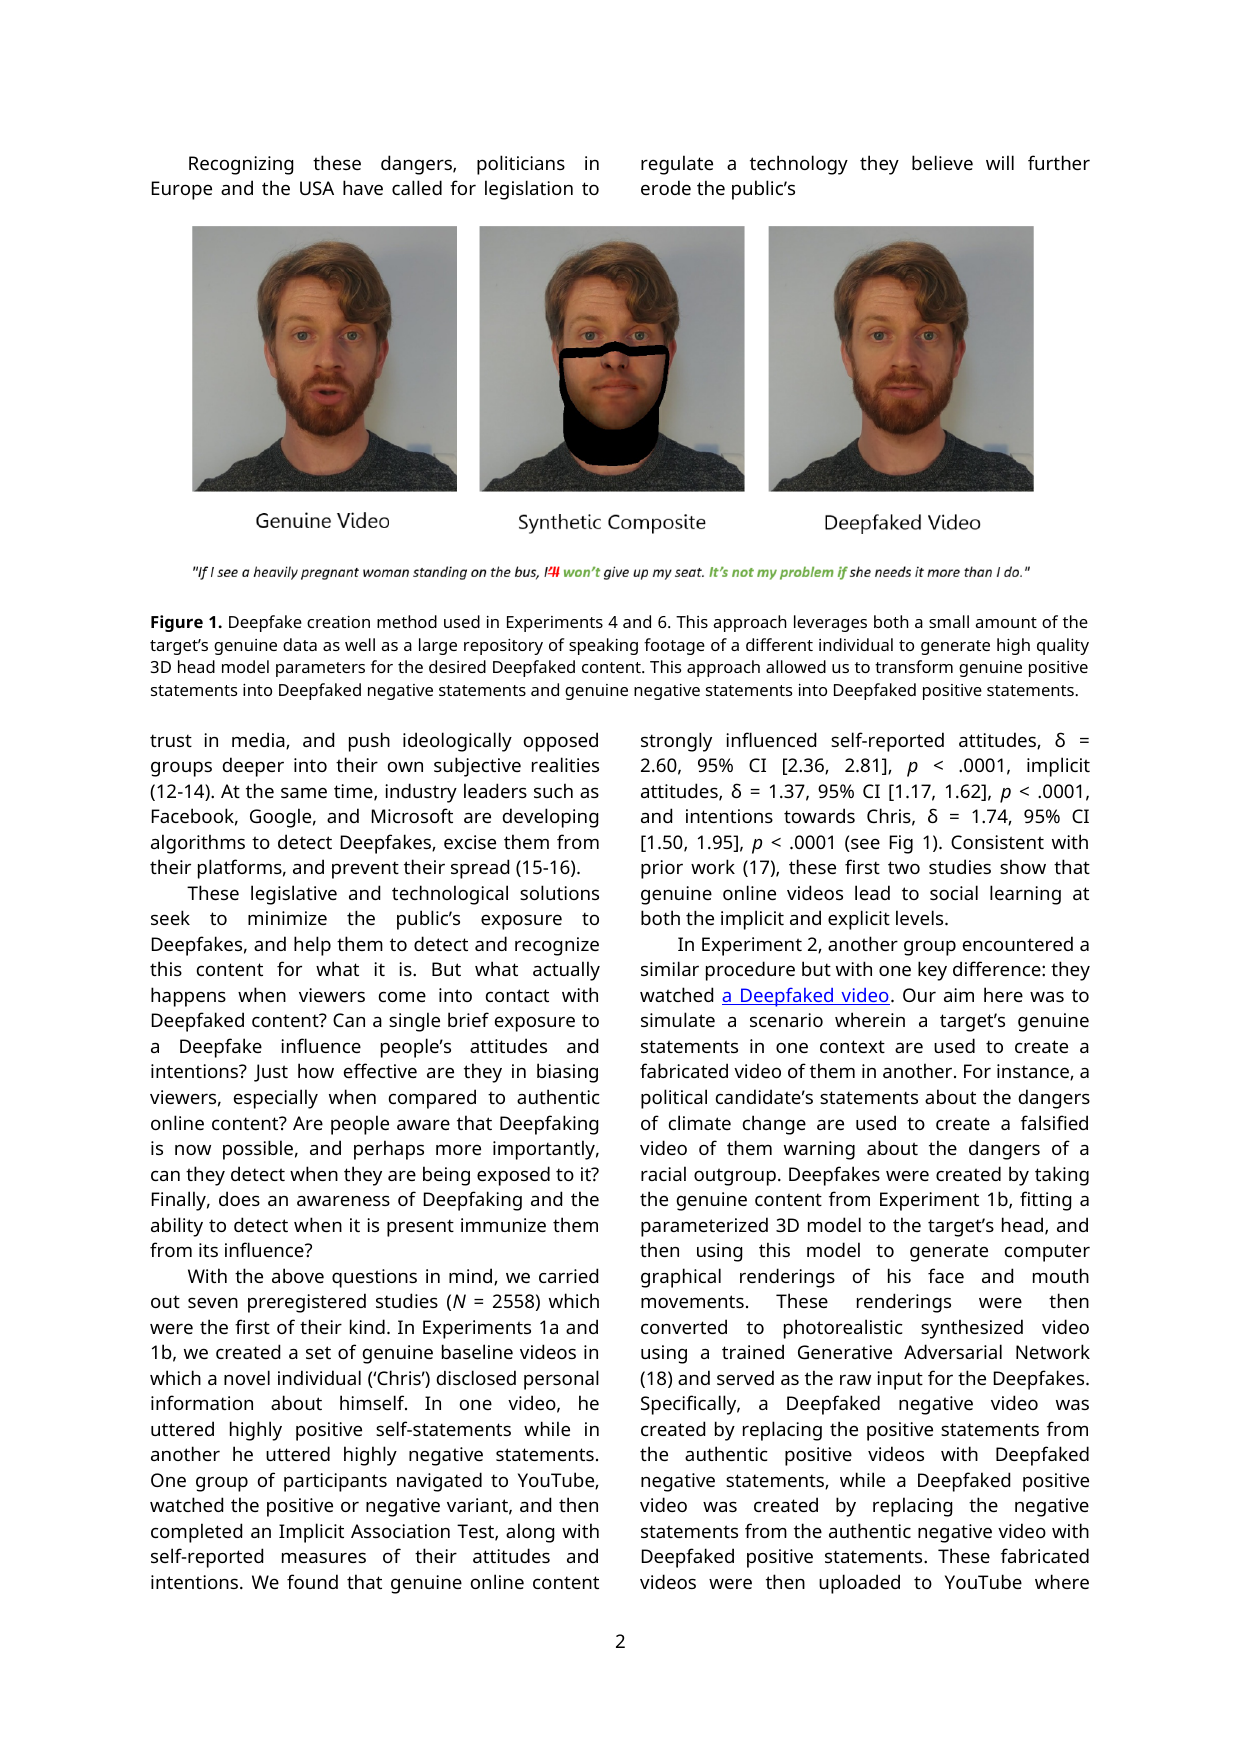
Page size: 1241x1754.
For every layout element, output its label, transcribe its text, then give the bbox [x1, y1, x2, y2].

text trust in media, and push ideologically opposed groups deeper into their own subjective realities (12-14). At the same time, industry leaders such as Facebook, Google, and Microsoft are developing algorithms to detect Deepfakes, excise them from their platforms, and prevent their spread (15-16). [150, 727, 600, 880]
text Figure 1. Deepfake creation method used in Experiments 4 and 6. This approach leverages both a small amount of the target’s genuine data as well as a large repository of speaking footage of a different individual to generate high quality 3D head model parameters for the desired Deepfaked content. This approach allowed us to transform genuine positive statements into Deepfaked negative statements and genuine negative statements into Deepfaked positive statements. [150, 611, 1090, 701]
text With the above questions in mind, we carried out seven preregistered studies (N = 2558) which were the first of their kind. In Experiments 1a and 1b, we created a set of genuine baseline videos in which a novel individual (‘Chris’) disclosed personal information about himself. In one video, he uttered highly positive self-statements while in another he uttered highly negative statements. One group of participants navigated to YouTube, watched the positive or negative variant, and then completed an Implicit Association Test, along with self-reported measures of their attitudes and intentions. We found that genuine online content strongly influenced self-reported attitudes, δ = 2.60, 95% CI [2.36, 2.81], p < .0001, implicit attitudes, δ = 1.37, 95% CI [1.17, 1.62], p < .0001, and intentions towards Chris, δ = 1.74, 95% CI [1.50, 1.95], p < .0001 (see Fig 1). Consistent with prior work (17), these first two studies show that genuine online videos lead to social learning at both the implicit and explicit levels. [150, 1263, 600, 1595]
text Recognizing these dangers, politicians in Europe and the USA have called for legislation to regulate a technology they believe will further erode the public’s [640, 150, 1090, 201]
picture [150, 201, 1086, 611]
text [640, 931, 1090, 1595]
text Recognizing these dangers, politicians in Europe and the USA have called for legislation to regulate a technology they believe will further erode the public’s [150, 150, 600, 201]
text These legislative and technological solutions seek to minimize the public’s exposure to Deepfakes, and help them to detect and recognize this content for what it is. But what actually happens when viewers come into contact with Deepfaked content? Can a single brief exposure to a Deepfake influence people’s attitudes and intentions? Just how effective are they in biasing viewers, especially when compared to authentic online content? Are people aware that Deepfaking is now possible, and perhaps more importantly, can they detect when they are being exposed to it? Finally, does an awareness of Deepfaking and the ability to detect when it is present immunize them from its influence? [150, 880, 600, 1263]
text With the above questions in mind, we carried out seven preregistered studies (N = 2558) which were the first of their kind. In Experiments 1a and 1b, we created a set of genuine baseline videos in which a novel individual (‘Chris’) disclosed personal information about himself. In one video, he uttered highly positive self-statements while in another he uttered highly negative statements. One group of participants navigated to YouTube, watched the positive or negative variant, and then completed an Implicit Association Test, along with self-reported measures of their attitudes and intentions. We found that genuine online content strongly influenced self-reported attitudes, δ = 2.60, 95% CI [2.36, 2.81], p < .0001, implicit attitudes, δ = 1.37, 95% CI [1.17, 1.62], p < .0001, and intentions towards Chris, δ = 1.74, 95% CI [1.50, 1.95], p < .0001 (see Fig 1). Consistent with prior work (17), these first two studies show that genuine online videos lead to social learning at both the implicit and explicit levels. [640, 727, 1090, 931]
